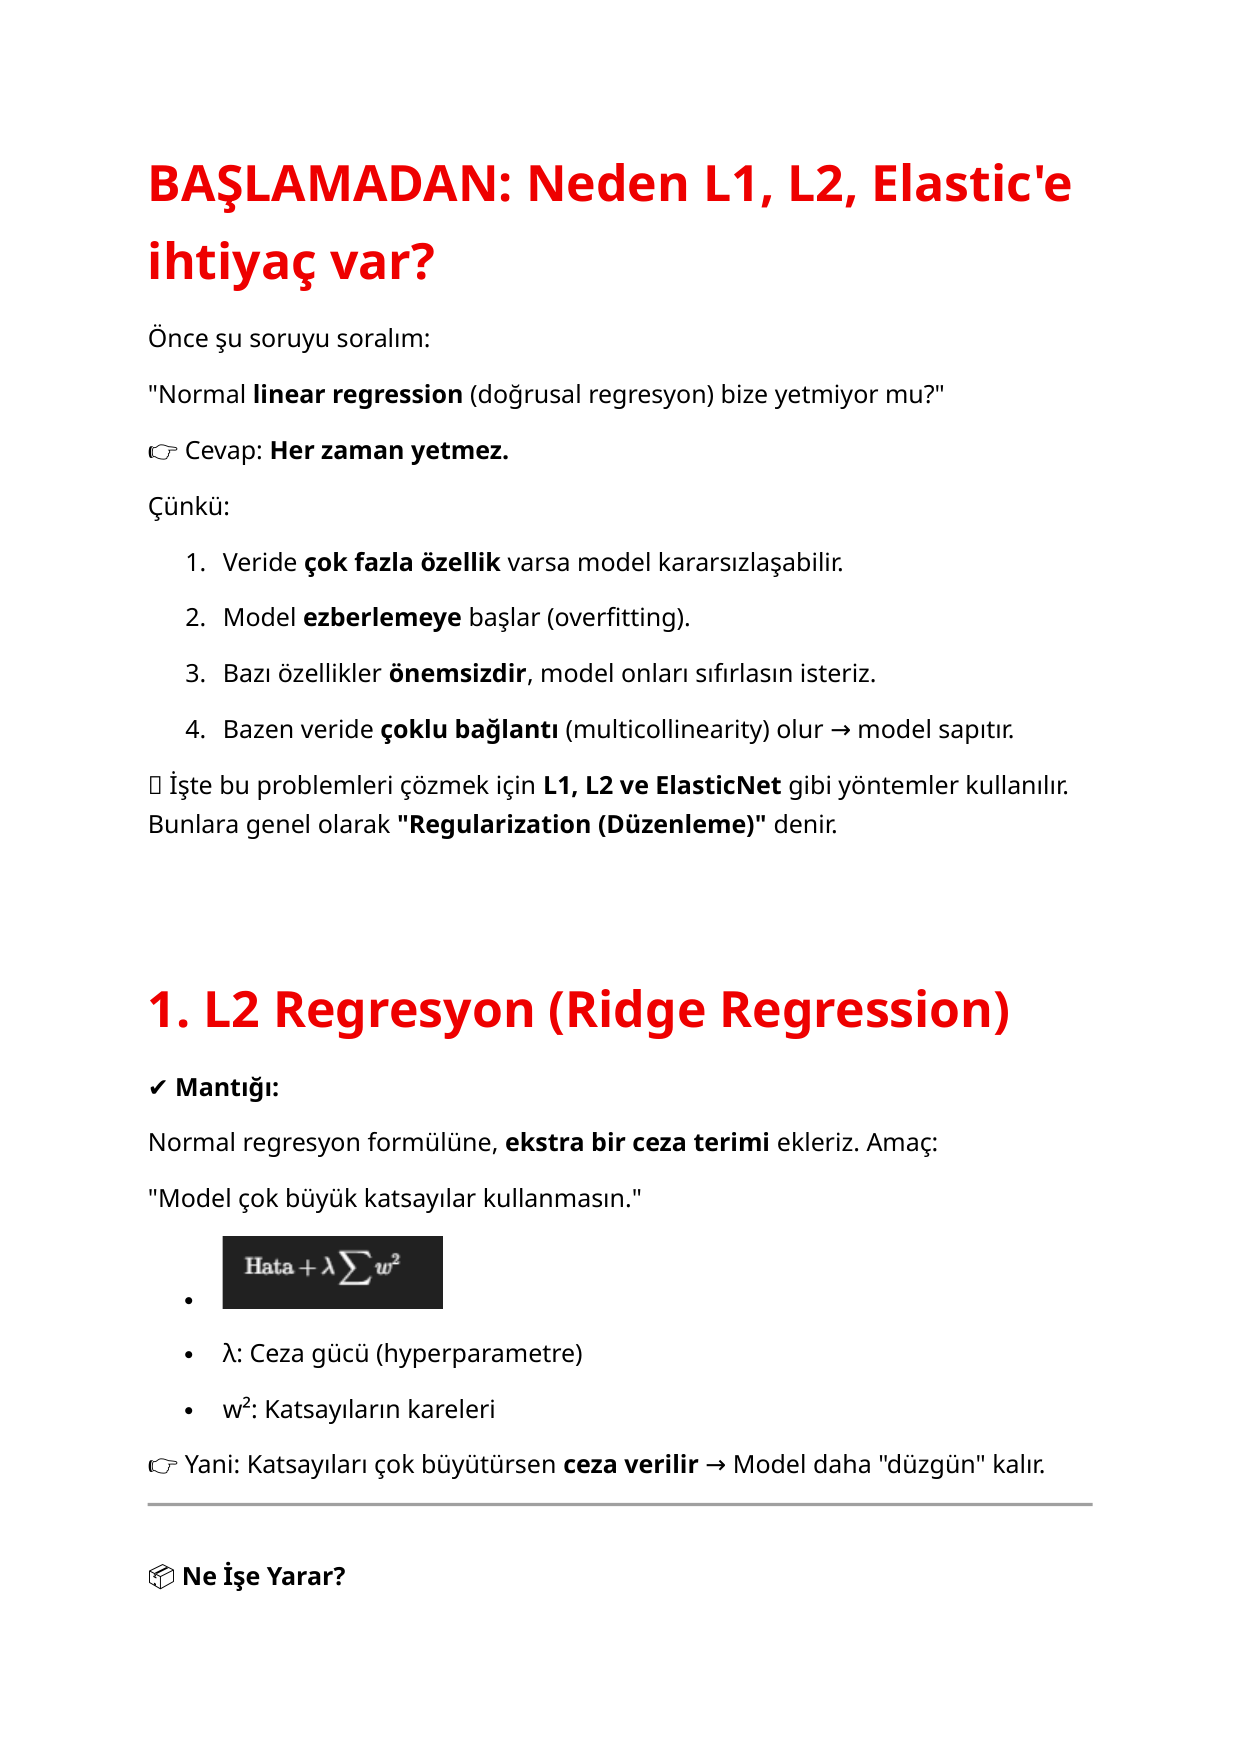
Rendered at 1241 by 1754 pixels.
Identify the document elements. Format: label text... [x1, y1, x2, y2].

list Model ezberlemeye başlar (overfitting). [185, 600, 1093, 634]
list Veride çok fazla özellik varsa model kararsızlaşabilir. [185, 544, 1093, 578]
list Bazen veride çoklu bağlantı (multicollinearity) olur → model sapıtır. [185, 712, 1093, 746]
text ✔️ Mantığı: [148, 1069, 1093, 1103]
list λ: Ceza gücü (hyperparametre) [185, 1335, 1093, 1369]
text BAŞLAMADAN: Neden L1, L2, Elastic'e ihtiyaç var? [148, 148, 1093, 294]
text 👉 Cevap: Her zaman yetmez. [148, 433, 1093, 467]
text Önce şu soruyu soralım: [148, 321, 1093, 355]
text "Model çok büyük katsayılar kullanmasın." [148, 1181, 1093, 1215]
text 1. L2 Regresyon (Ridge Regression) [148, 974, 1093, 1042]
text "Normal linear regression (doğrusal regresyon) bize yetmiyor mu?" [148, 377, 1093, 411]
list w²: Katsayıların kareleri [185, 1391, 1093, 1425]
list Bazı özellikler önemsizdir, model onları sıfırlasın isteriz. [185, 656, 1093, 690]
text 💡 İşte bu problemleri çözmek için L1, L2 ve ElasticNet gibi yöntemler kullanılır. Bunlara genel olarak "Regularization (Düzenleme)" denir. [148, 768, 1093, 841]
text 📦 Ne İşe Yarar? [148, 1559, 1093, 1593]
picture [222, 1236, 443, 1309]
text Normal regresyon formülüne, ekstra bir ceza terimi ekleriz. Amaç: [148, 1125, 1093, 1159]
text Çünkü: [148, 488, 1093, 522]
text 👉 Yani: Katsayıları çok büyütürsen ceza verilir → Model daha "düzgün" kalır. [148, 1447, 1093, 1481]
